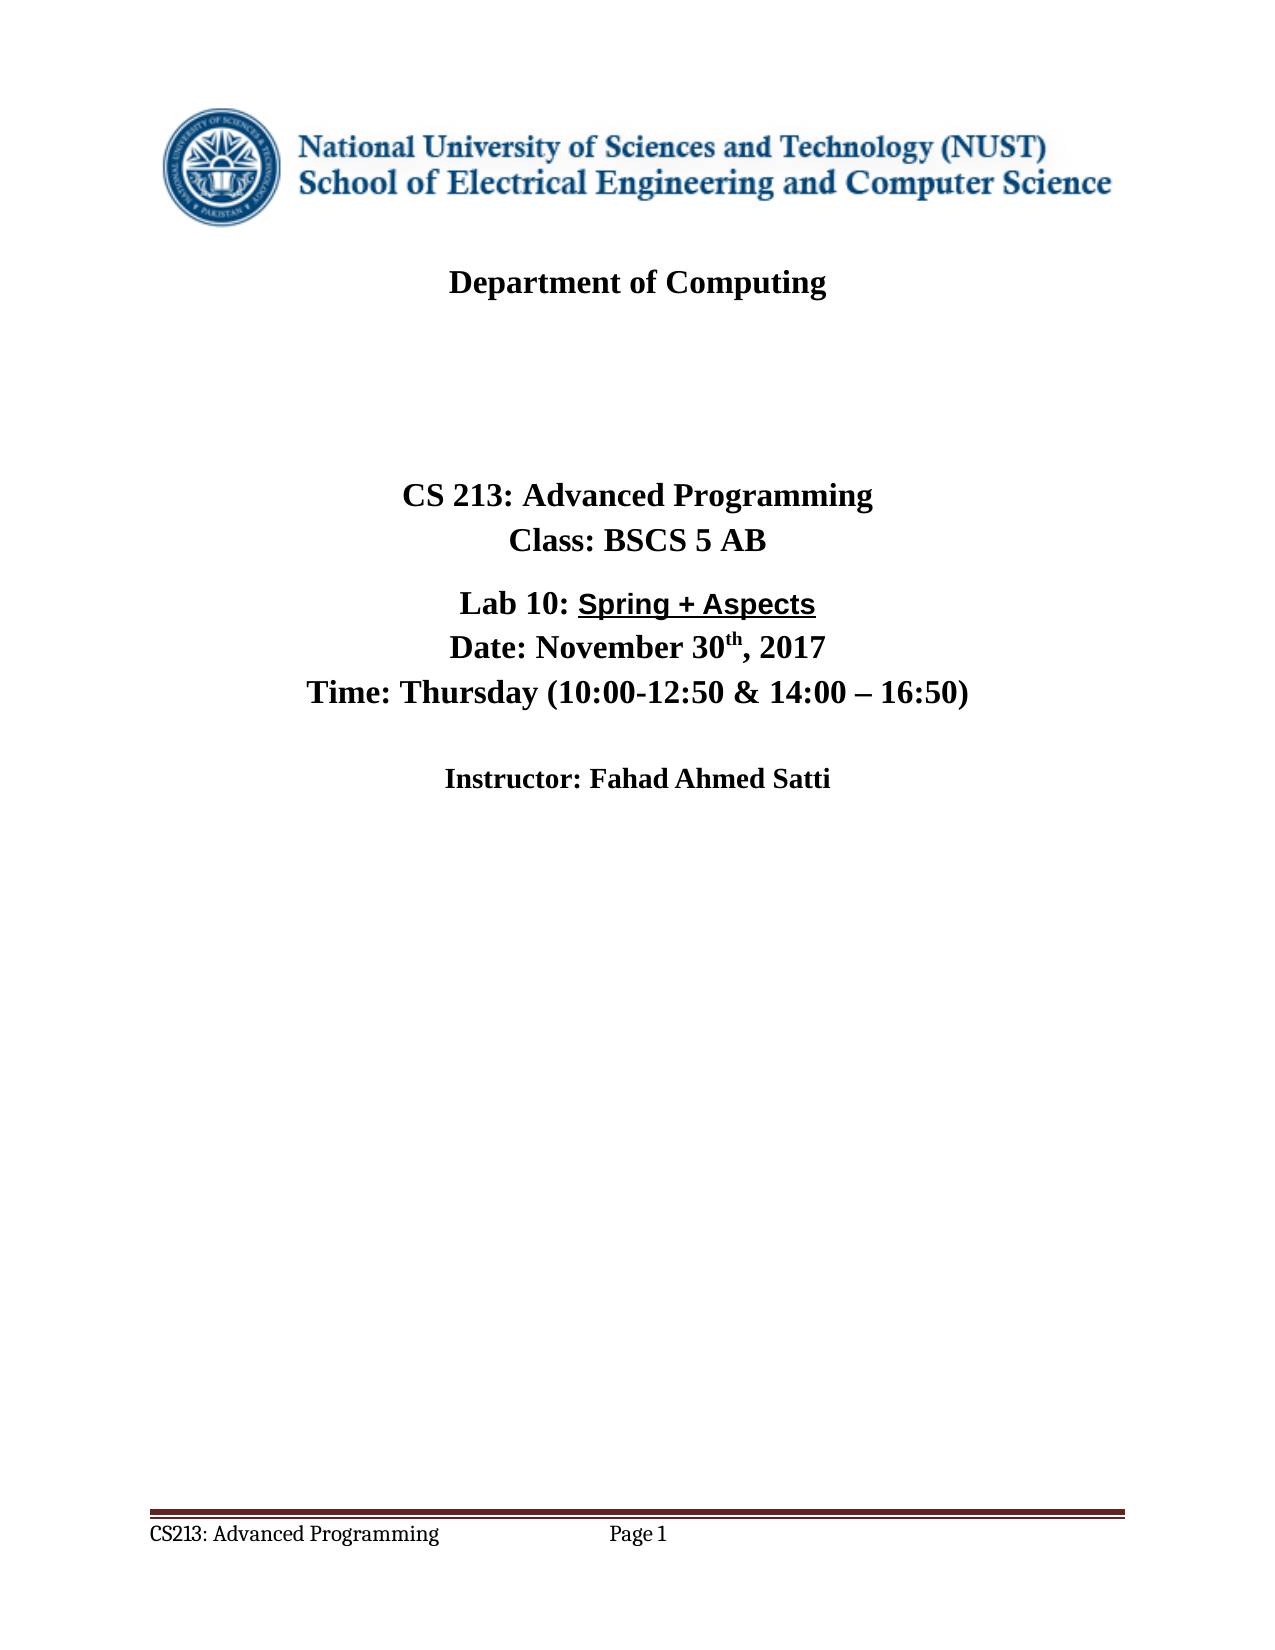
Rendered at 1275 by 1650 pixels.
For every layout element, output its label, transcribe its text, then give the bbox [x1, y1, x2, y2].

subtitle Lab 10: Spring + Aspects [150, 583, 1125, 621]
text CS 213: Advanced Programming [150, 475, 1125, 513]
text Class: BSCS 5 AB [150, 520, 1125, 558]
text Time: Thursday (10:00-12:50 & 14:00 – 16:50) [150, 672, 1125, 711]
picture [150, 103, 1125, 238]
subtitle Instructor: Fahad Ahmed Satti [150, 761, 1125, 795]
subtitle Department of Computing [150, 262, 1125, 339]
text Date: November 30th, 2017 [150, 628, 1125, 666]
